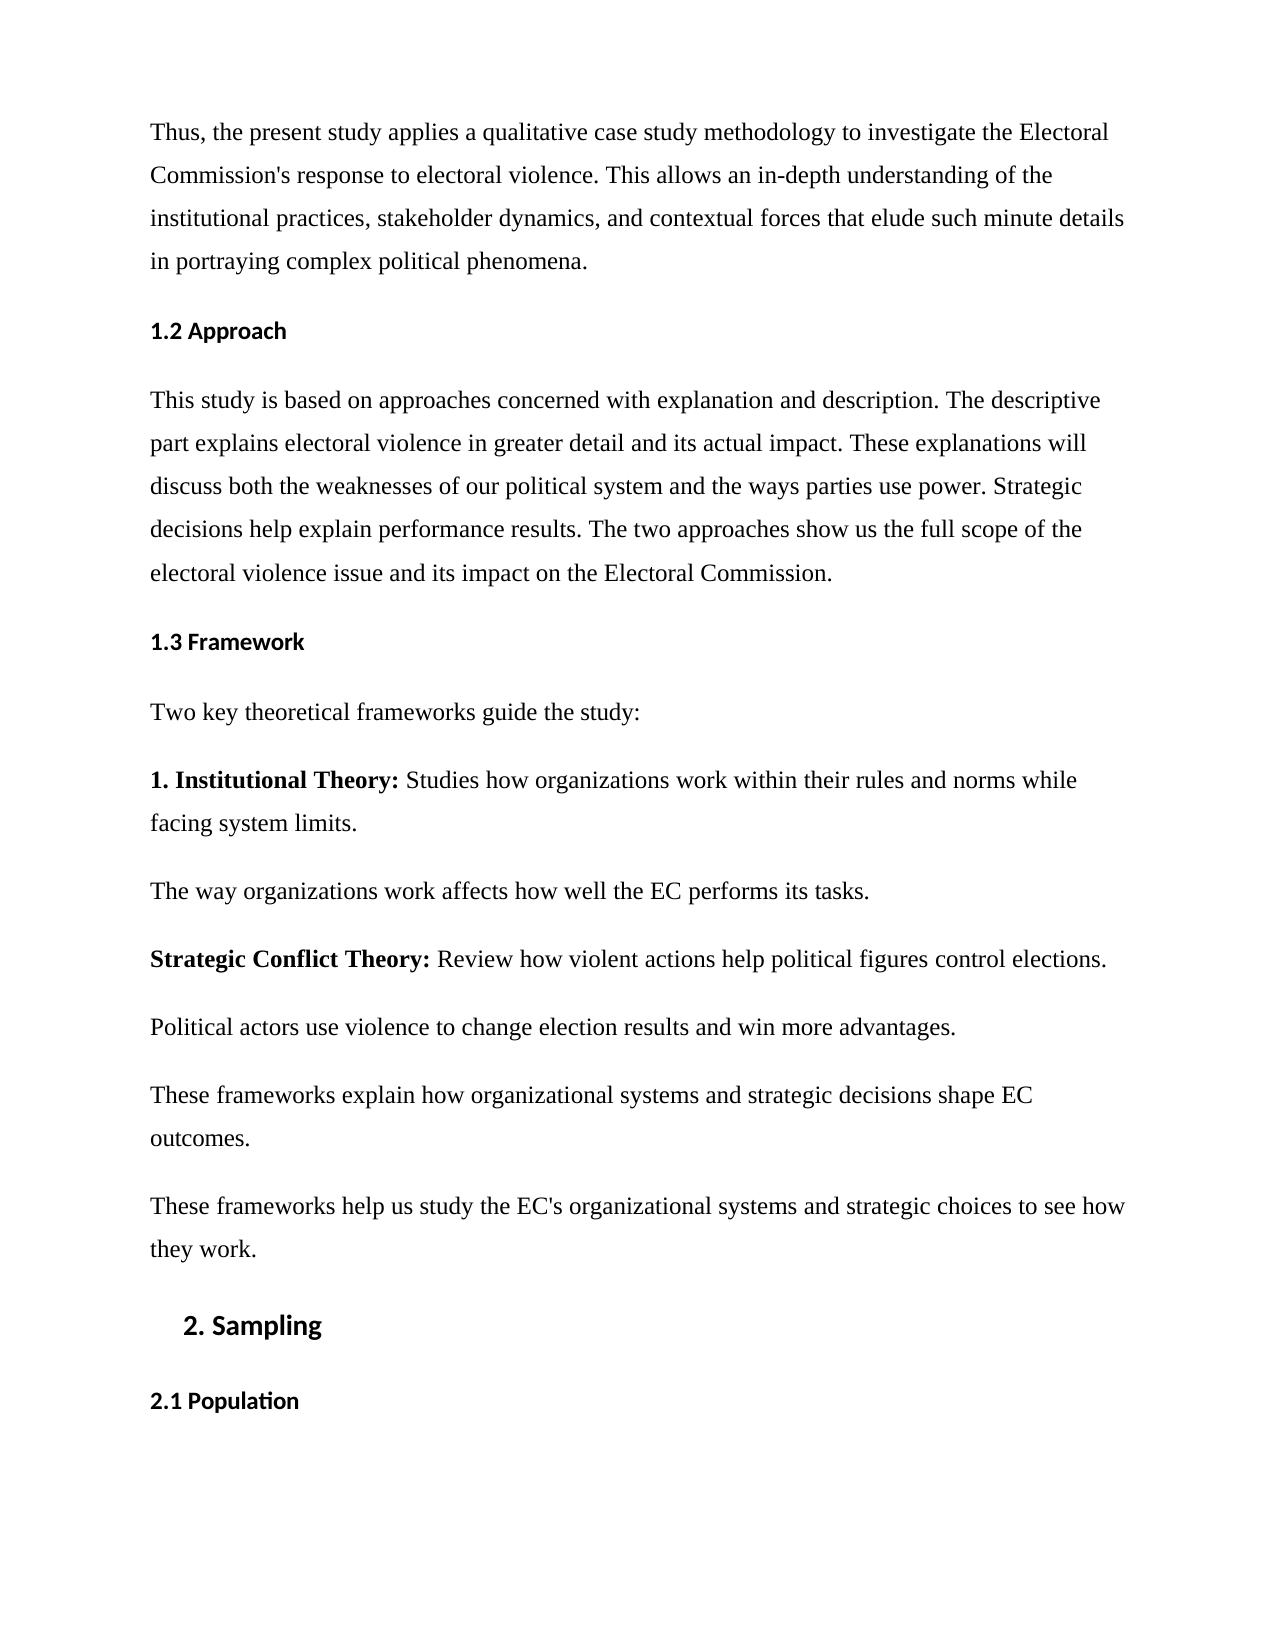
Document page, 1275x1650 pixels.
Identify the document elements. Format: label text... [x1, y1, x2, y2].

subtitle Sampling [183, 1307, 1162, 1343]
text 1. Institutional Theory: Studies how organizations work within their rules and norms while facing system limits. [150, 765, 1118, 837]
subtitle Framework [150, 626, 1162, 657]
text Thus, the present study applies a qualitative case study methodology to investigate the Electoral Commission's response to electoral violence. This allows an in-depth understanding of the institutional practices, stakeholder dynamics, and contextual forces that elude such minute details in portraying complex political phenomena. [150, 117, 1125, 275]
text These frameworks help us study the EC's organizational systems and strategic choices to see how they work. [150, 1191, 1125, 1263]
text Two key theoretical frameworks guide the study: [150, 697, 1162, 725]
subtitle Population [150, 1385, 1162, 1416]
text Strategic Conflict Theory: Review how violent actions help political figures control elections. Political actors use violence to change election results and win more advantages. [150, 944, 1162, 1041]
subtitle Approach [150, 315, 1162, 345]
text The way organizations work affects how well the EC performs its tasks. [150, 876, 1162, 905]
text These frameworks explain how organizational systems and strategic decisions shape EC outcomes. [150, 1080, 1118, 1152]
text This study is based on approaches concerned with explanation and description. The descriptive part explains electoral violence in greater detail and its actual impact. These explanations will discuss both the weaknesses of our political system and the ways parties use power. Strategic decisions help explain performance results. The two approaches show us the full scope of the electoral violence issue and its impact on the Electoral Commission. [150, 385, 1124, 586]
